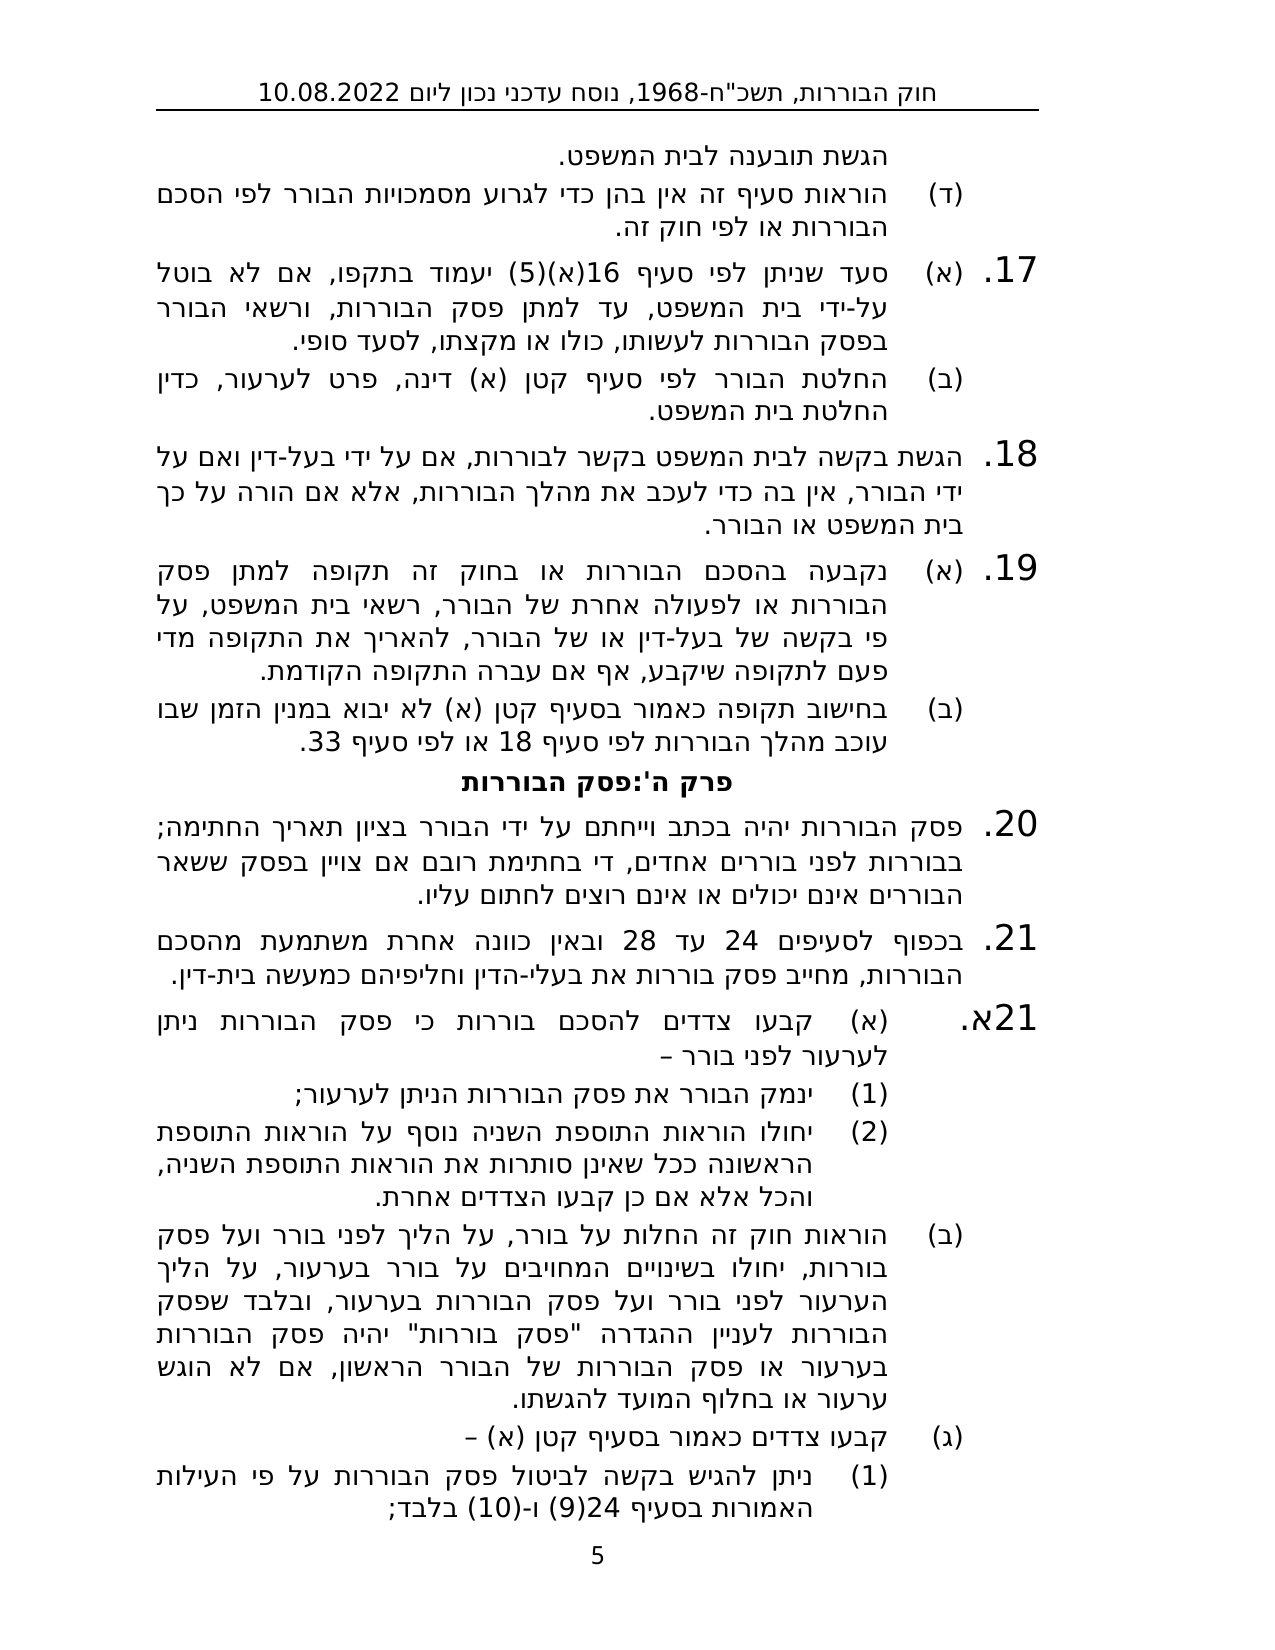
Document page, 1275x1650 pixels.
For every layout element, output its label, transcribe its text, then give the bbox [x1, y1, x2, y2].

text 18. הגשת בקשה לבית המשפט בקשר לבוררות, אם על ידי בעל-דין ואם על ידי הבורר, אין בה כדי לעכב את מהלך הבוררות, אלא אם הורה על כך בית המשפט או הבורר. [156, 473, 1039, 579]
text (1) ינמק הבורר את פסק הבוררות הניתן לערעור; [156, 1117, 889, 1148]
text 19. (א) נקבעה בהסכם הבוררות או בחוק זה תקופה למתן פסק הבוררות או לפעולה אחרת של הבורר, רשאי בית המשפט, על פי בקשה של בעל-דין או של הבורר, להאריך את התקופה מדי פעם לתקופה שיקבע, אף אם עברה התקופה הקודמת. [156, 586, 1039, 726]
text (ד) הוראות סעיף זה אין בהן כדי לגרוע מסמכויות הבורר לפי הסכם הבוררות או לפי חוק זה. [156, 218, 964, 282]
text פרק ה':פסק הבוררות [156, 805, 1039, 837]
text (ג) לענין סעיף קטן (א) דין מינוי בורר או מתן הודעה כאמור כדין הגשת תובענה לבית המשפט. [156, 147, 964, 211]
text (ב) החלטת הבורר לפי סעיף קטן (א) דינה, פרט לערעור, כדין החלטת בית המשפט. [156, 402, 964, 466]
text 21. בכפוף לסעיפים 24 עד 28 ובאין כוונה אחרת משתמעת מהסכם הבוררות, מחייב פסק בוררות את בעלי-הדין וחליפיהם כמעשה בית-דין. [156, 956, 1039, 1030]
text (ב) הוראות חוק זה החלות על בורר, על הליך לפני בורר ועל פסק בוררות, יחולו בשינויים המחויבים על בורר בערעור, על הליך הערעור לפני בורר ועל פסק הבוררות בערעור, ובלבד שפסק הבוררות לעניין ההגדרה "פסק בוררות" יהיה פסק הבוררות בערעור או פסק הבוררות של הבורר הראשון, אם לא הוגש ערעור או בחלוף המועד להגשתו. [156, 1258, 964, 1454]
text 20. פסק הבוררות יהיה בכתב וייחתם על ידי הבורר בציון תאריך החתימה; בבוררות לפני בוררים אחדים, די בחתימת רובם אם צויין בפסק ששאר הבוררים אינם יכולים או אינם רוצים לחתום עליו. [156, 842, 1039, 949]
text (ג) קבעו צדדים כאמור בסעיף קטן (א) – [156, 1461, 964, 1492]
text 21א. (א) קבעו צדדים להסכם בוררות כי פסק הבוררות ניתן לערעור לפני בורר – [156, 1036, 1039, 1110]
text (ב) בחישוב תקופה כאמור בסעיף קטן (א) לא יבוא במנין הזמן שבו עוכב מהלך הבוררות לפי סעיף 18 או לפי סעיף 33. [156, 732, 964, 796]
text (2) יחולו הוראות התוספת השניה נוסף על הוראות התוספת הראשונה ככל שאינן סותרות את הוראות התוספת השניה, והכל אלא אם כן קבעו הצדדים אחרת. [156, 1155, 889, 1252]
text 17. (א) סעד שניתן לפי סעיף 16(א)(5) יעמוד בתקפו, אם לא בוטל על-ידי בית המשפט, עד למתן פסק הבוררות, ורשאי הבורר בפסק הבוררות לעשותו, כולו או מקצתו, לסעד סופי. [156, 288, 1039, 395]
